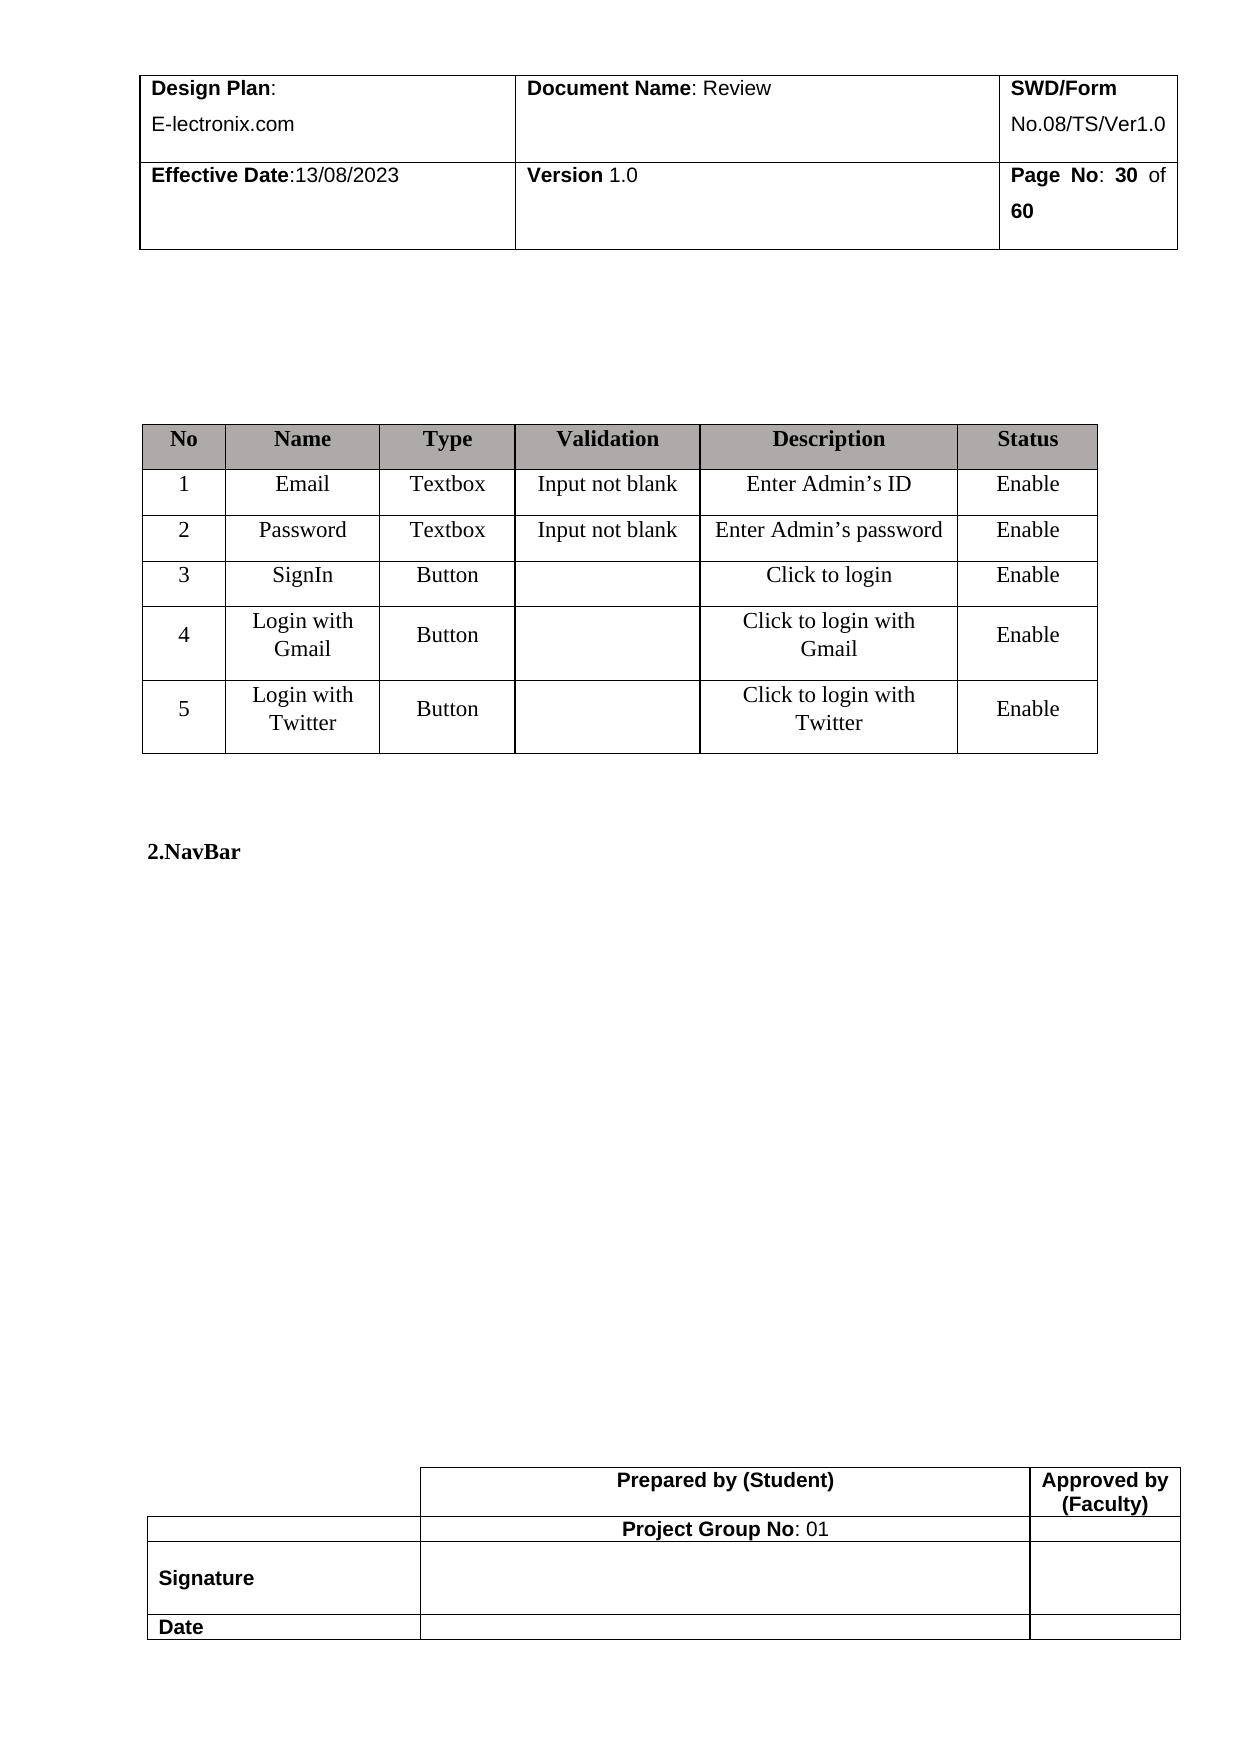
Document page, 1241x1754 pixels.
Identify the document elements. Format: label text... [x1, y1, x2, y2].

table_cell Textbox [380, 470, 514, 515]
table_header Name [226, 425, 379, 469]
table_cell Enable [958, 562, 1097, 606]
table_cell 4 [143, 607, 225, 680]
table_header No [143, 425, 225, 469]
table_cell [516, 562, 699, 606]
table_cell SignIn [226, 562, 379, 606]
table_cell Enable [958, 516, 1097, 561]
text 2.NavBar [147, 838, 1093, 865]
table_cell Login with Twitter [226, 681, 379, 753]
table_header Description [701, 425, 957, 469]
table_cell Email [226, 470, 379, 515]
table_cell Click to login [701, 562, 957, 606]
table_cell Enable [958, 607, 1097, 680]
table_cell Enable [958, 470, 1097, 515]
table_cell Button [380, 607, 514, 680]
table_cell Login with Gmail [226, 607, 379, 680]
table_cell 3 [143, 562, 225, 606]
table_cell [516, 681, 699, 753]
table_cell Enter Admin’s password [701, 516, 957, 561]
table_cell Input not blank [516, 516, 699, 561]
table_cell Click to login with Gmail [701, 607, 957, 680]
table_cell Enable [958, 681, 1097, 753]
table_cell 1 [143, 470, 225, 515]
table_header Type [380, 425, 514, 469]
table_cell Enter Admin’s ID [701, 470, 957, 515]
table_cell 5 [143, 681, 225, 753]
table_cell [516, 607, 699, 680]
table_header Validation [516, 425, 699, 469]
table_header Status [958, 425, 1097, 469]
table_cell 2 [143, 516, 225, 561]
table_cell Button [380, 681, 514, 753]
table_cell Password [226, 516, 379, 561]
table_cell Textbox [380, 516, 514, 561]
table_cell Click to login with Twitter [701, 681, 957, 753]
table_cell Button [380, 562, 514, 606]
table_cell Input not blank [516, 470, 699, 515]
